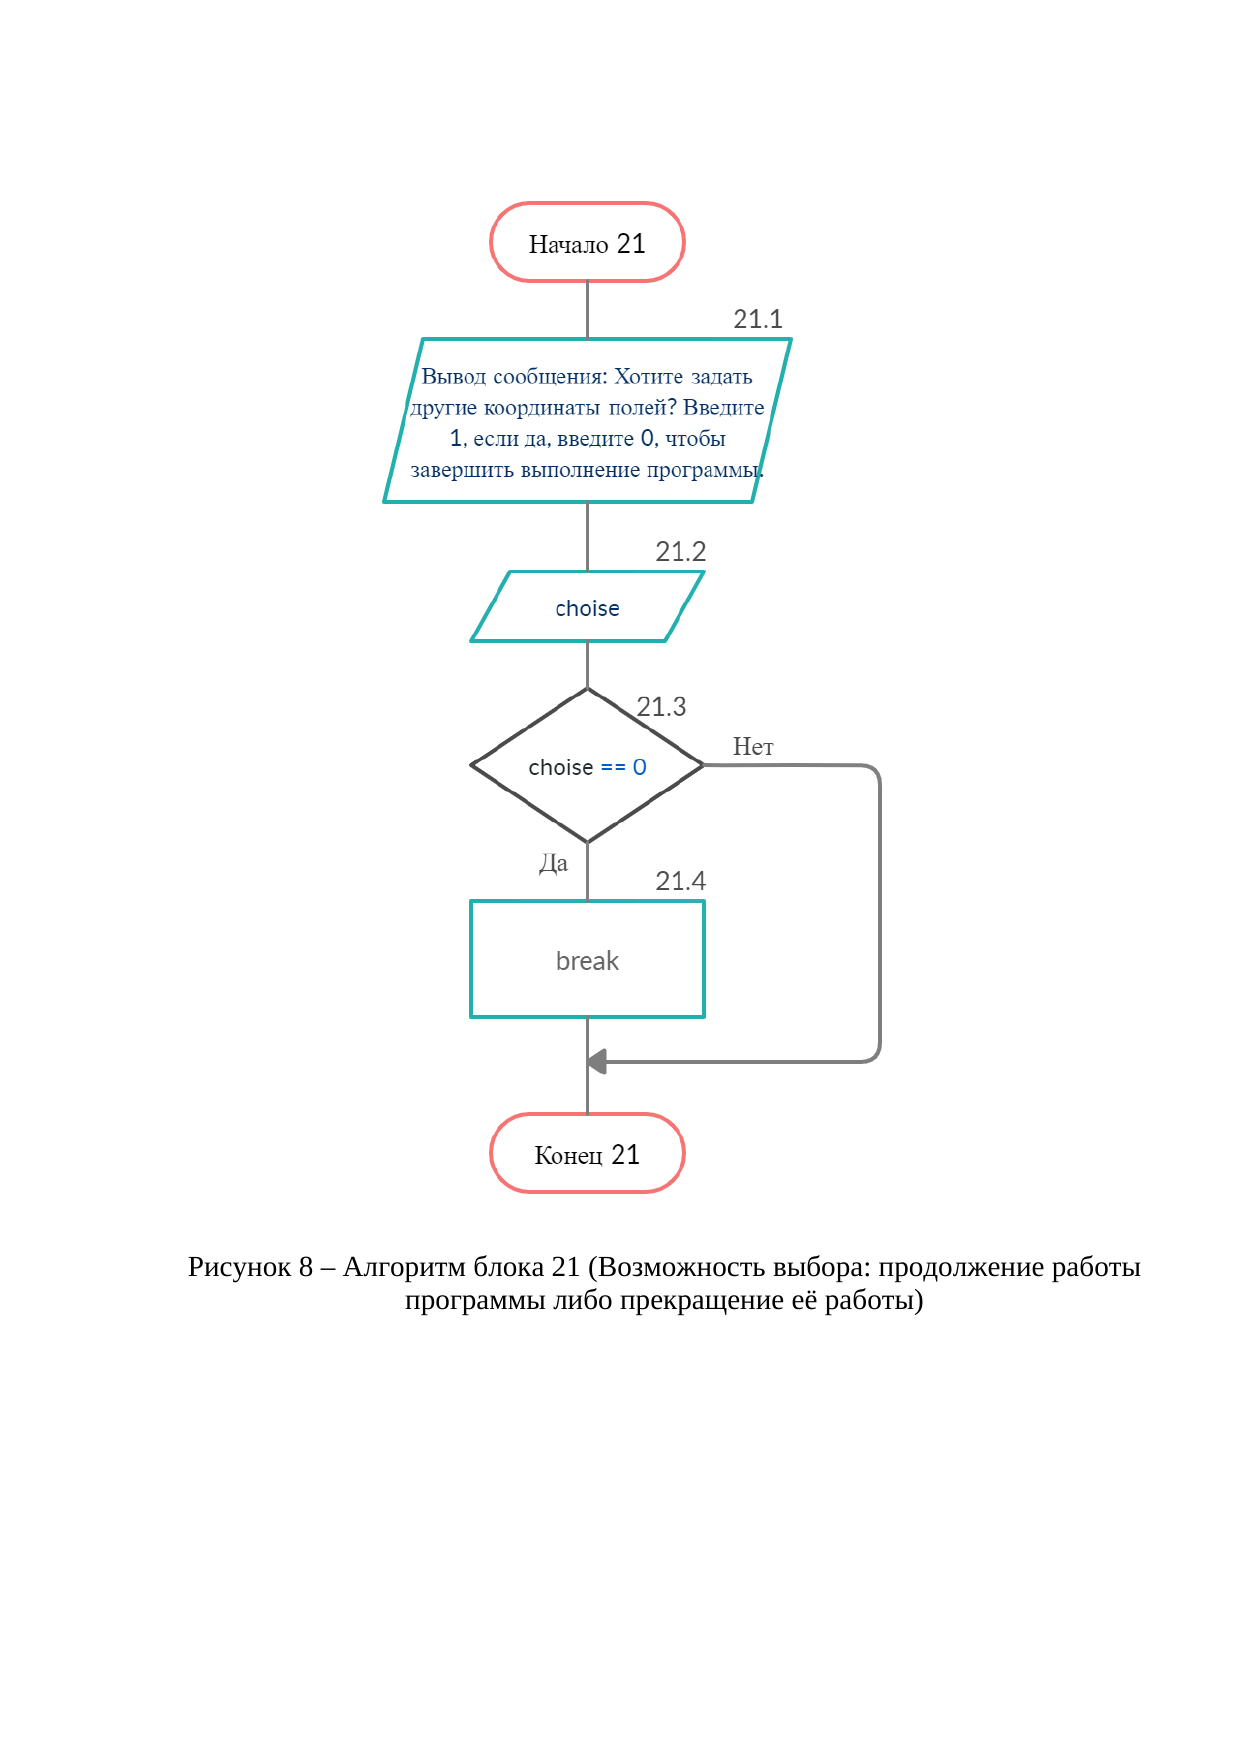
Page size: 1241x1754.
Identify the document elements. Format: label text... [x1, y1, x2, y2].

text Рисунок 8 – Алгоритм блока 21 (Возможность выбора: продолжение работы программы либо прекращение её работы) [148, 1249, 1181, 1316]
picture [345, 165, 984, 1230]
